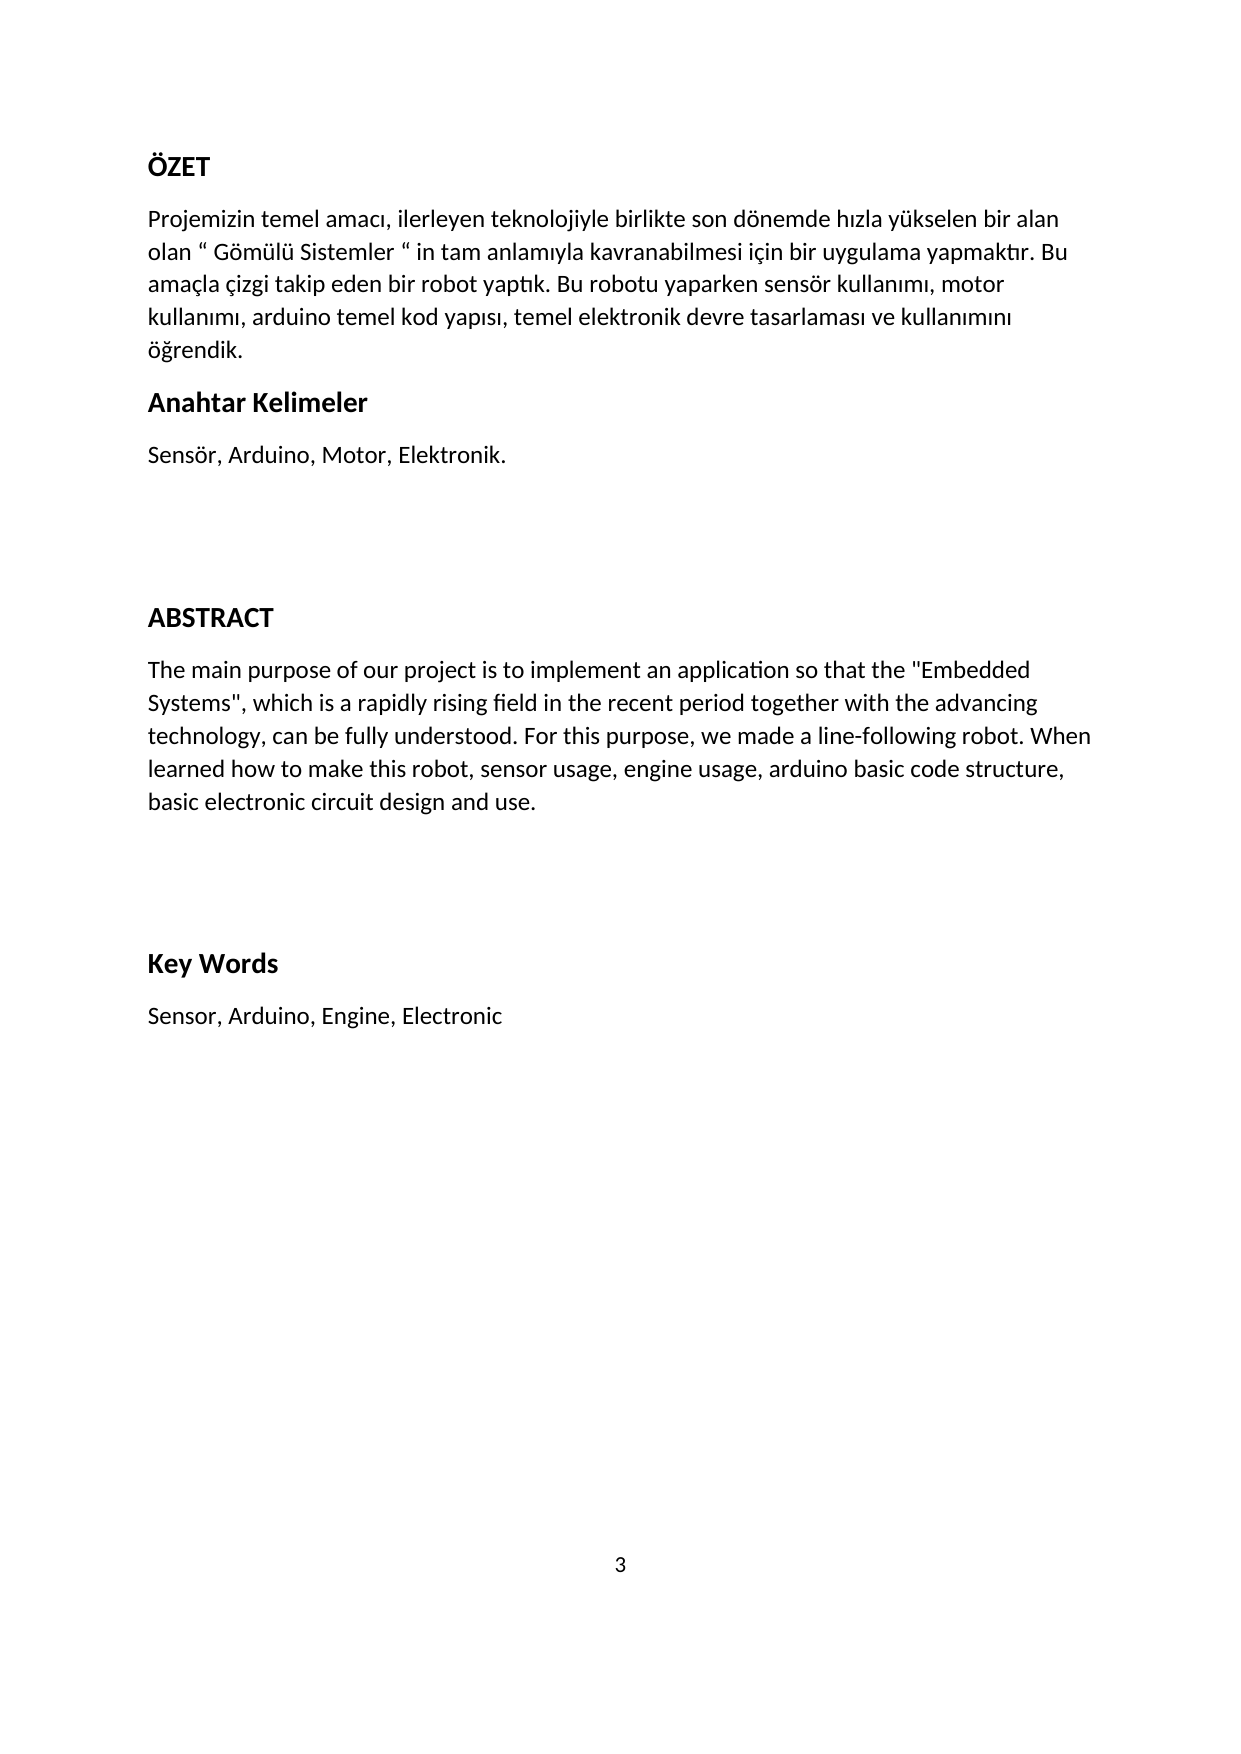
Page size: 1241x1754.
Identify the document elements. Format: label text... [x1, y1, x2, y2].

text ÖZET [148, 148, 1093, 183]
text Sensor, Arduino, Engine, Electronic [148, 1001, 1093, 1031]
text Projemizin temel amacı, ilerleyen teknolojiyle birlikte son dönemde hızla yükselen bir alan olan “ Gömülü Sistemler “ in tam anlamıyla kavranabilmesi için bir uygulama yapmaktır. Bu amaçla çizgi takip eden bir robot yaptık. Bu robotu yaparken sensör kullanımı, motor kullanımı, arduino temel kod yapısı, temel elektronik devre tasarlaması ve kullanımını öğrendik. [148, 203, 1093, 365]
text Anahtar Kelimeler [148, 384, 1093, 419]
text ABSTRACT [148, 599, 1093, 634]
text Key Words [148, 945, 1093, 981]
text The main purpose of our project is to implement an application so that the "Embedded Systems", which is a rapidly rising field in the recent period together with the advancing technology, can be fully understood. For this purpose, we made a line-following robot. When learned how to make this robot, sensor usage, engine usage, arduino basic code structure, basic electronic circuit design and use. [148, 654, 1093, 816]
text Sensör, Arduino, Motor, Elektronik. [148, 439, 1093, 469]
